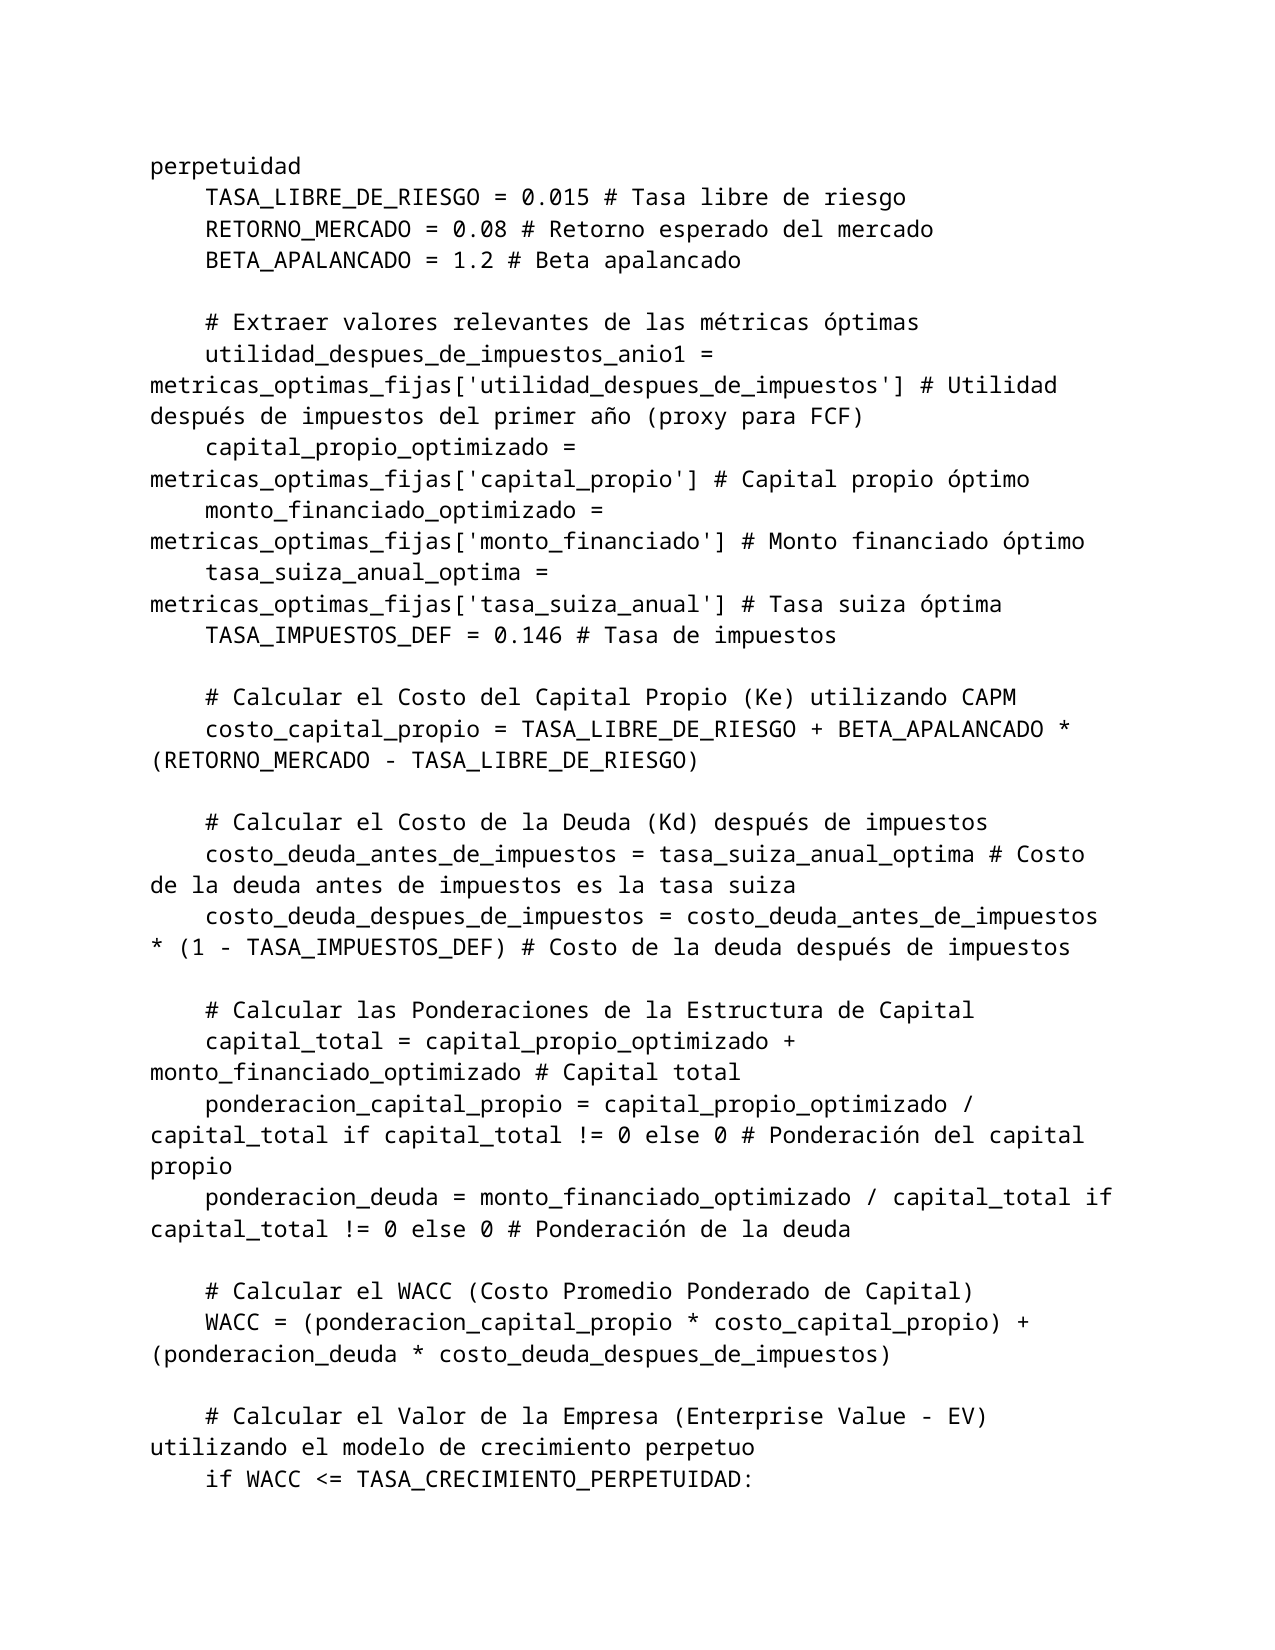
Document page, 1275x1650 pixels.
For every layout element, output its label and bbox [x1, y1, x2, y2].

text [150, 150, 1125, 1494]
